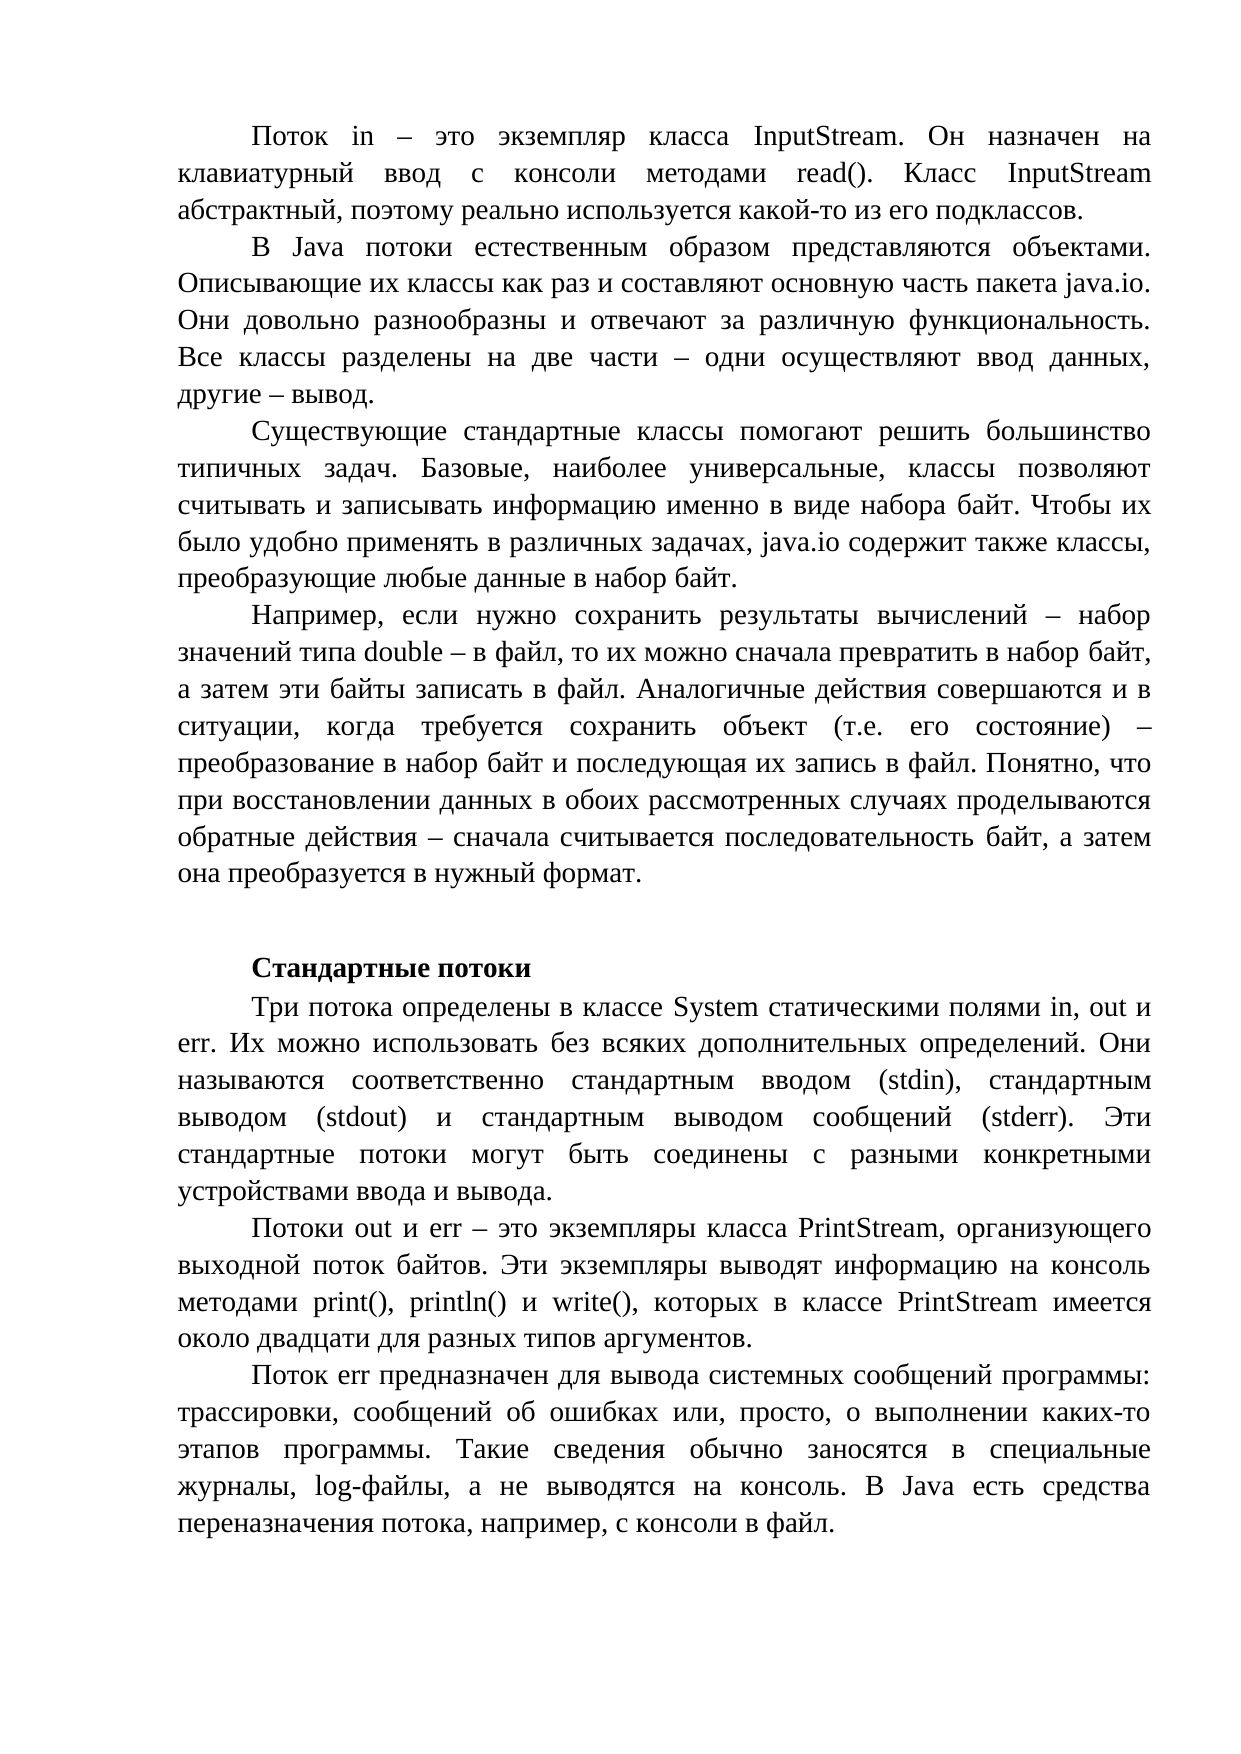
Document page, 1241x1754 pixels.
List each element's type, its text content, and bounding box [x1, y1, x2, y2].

text Например, если нужно сохранить результаты вычислений – набор значений типа double – в файл, то их можно сначала превратить в набор байт, а затем эти байты записать в файл. Аналогичные действия совершаются и в ситуации, когда требуется сохранить объект (т.е. его состояние) – преобразование в набор байт и последующая их запись в файл. Понятно, что при восстановлении данных в обоих рассмотренных случаях проделываются обратные действия – сначала считывается последовательность байт, а затем она преобразуется в нужный формат. [177, 597, 1152, 889]
text Поток in – это экземпляр класса InputStream. Он назначен на клавиатурный ввод с консоли методами read(). Класс InputStream абстрактный, поэтому реально используется какой-то из его подклассов. [177, 118, 1152, 225]
text Существующие стандартные классы помогают решить большинство типичных задач. Базовые, наиболее универсальные, классы позволяют считывать и записывать информацию именно в виде набора байт. Чтобы их было удобно применять в различных задачах, java.io содержит также классы, преобразующие любые данные в набор байт. [177, 413, 1152, 594]
text Потоки out и err – это экземпляры класса PrintStream, организующего выходной поток байтов. Эти экземпляры выводят информацию на консоль методами print(), println() и write(), которых в классе PrintStream имеется около двадцати для разных типов аргументов. [177, 1210, 1152, 1354]
subtitle Стандартные потоки [177, 950, 1152, 984]
text Поток err предназначен для вывода системных сообщений программы: трассировки, сообщений об ошибках или, просто, о выполнении каких-то этапов программы. Такие сведения обычно заносятся в специальные журналы, log-файлы, а не выводятся на консоль. В Java есть средства переназначения потока, например, с консоли в файл. [177, 1357, 1152, 1538]
text Три потока определены в классе System статическими полями in, out и err. Их можно использовать без всяких дополнительных определений. Они называются соответственно стандартным вводом (stdin), стандартным выводом (stdout) и стандартным выводом сообщений (stderr). Эти стандартные потоки могут быть соединены с разными конкретными устройствами ввода и вывода. [177, 989, 1152, 1207]
text В Java потоки естественным образом представляются объектами. Описывающие их классы как раз и составляют основную часть пакета java.io. Они довольно разнообразны и отвечают за различную функциональность. Все классы разделены на две части – одни осуществляют ввод данных, другие – вывод. [177, 229, 1152, 410]
